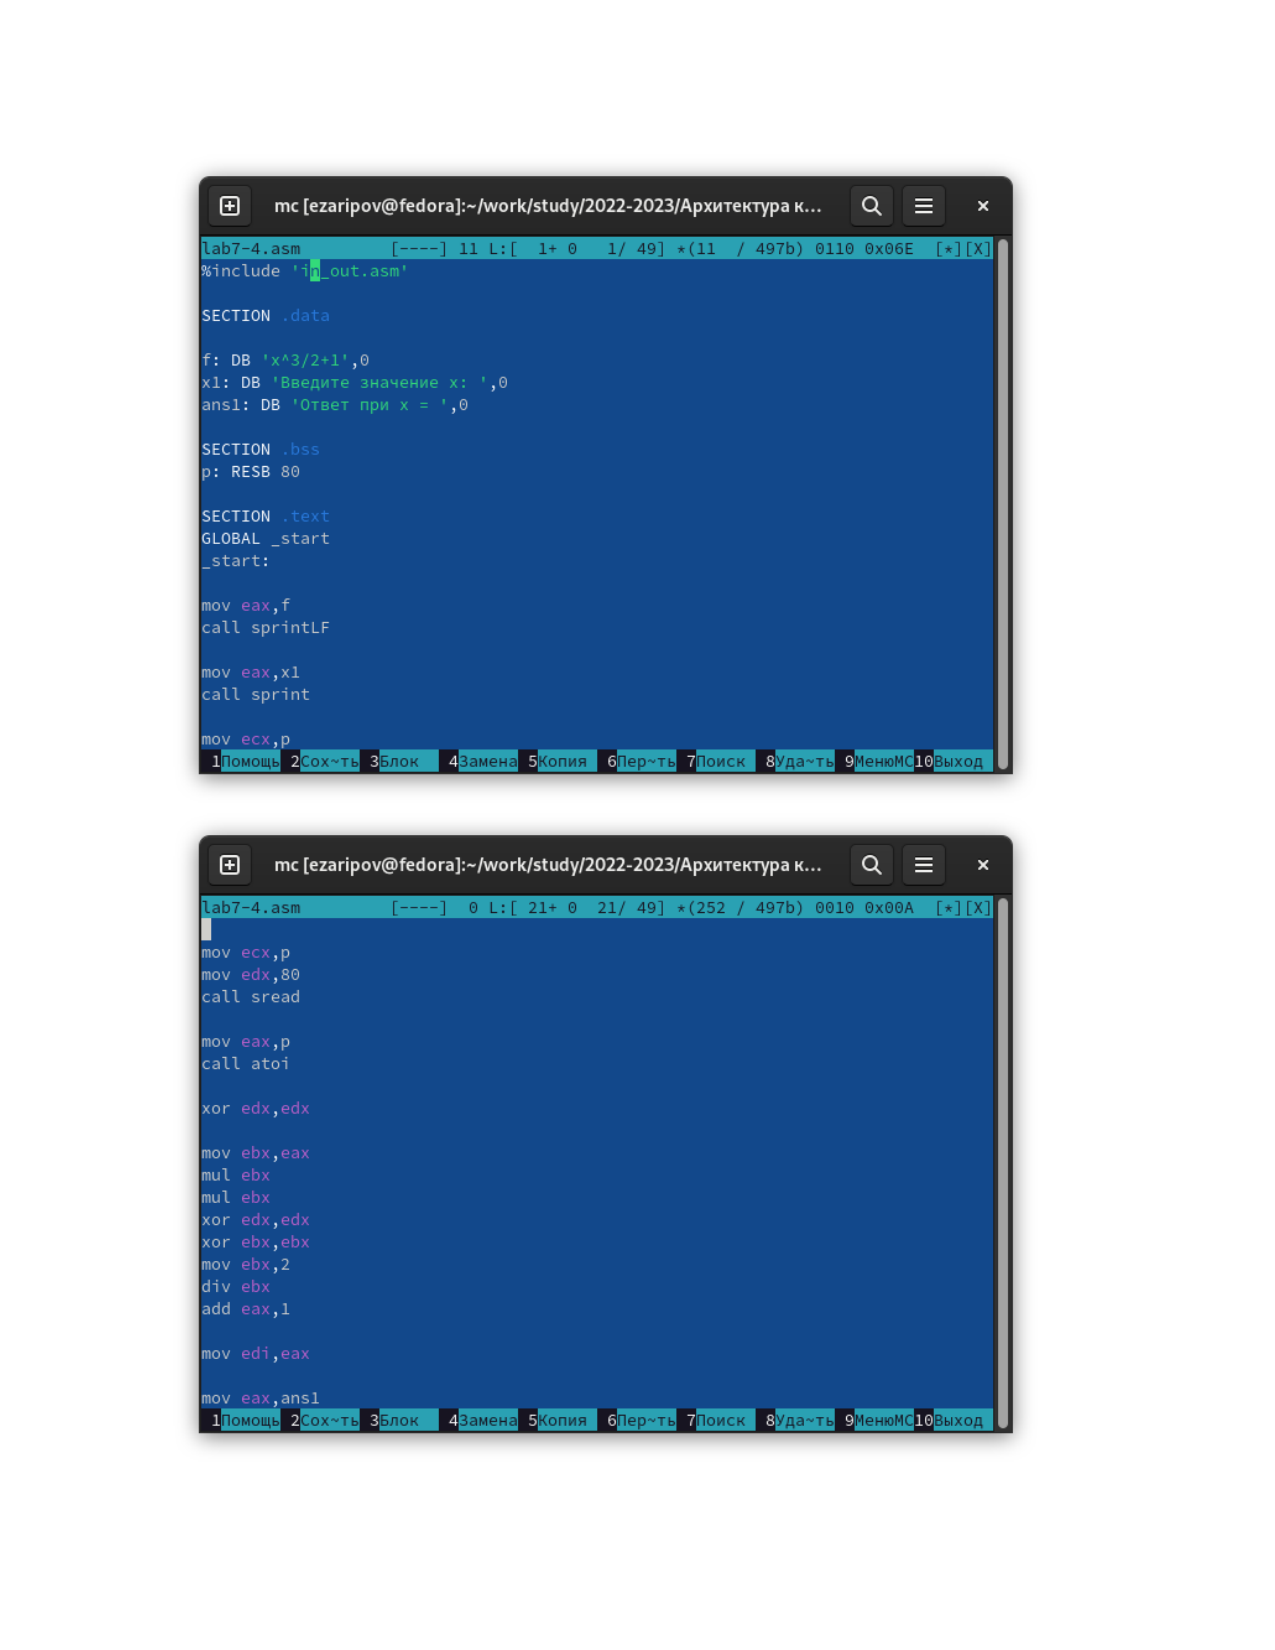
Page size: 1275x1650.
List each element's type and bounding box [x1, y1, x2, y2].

picture [168, 150, 1044, 1468]
